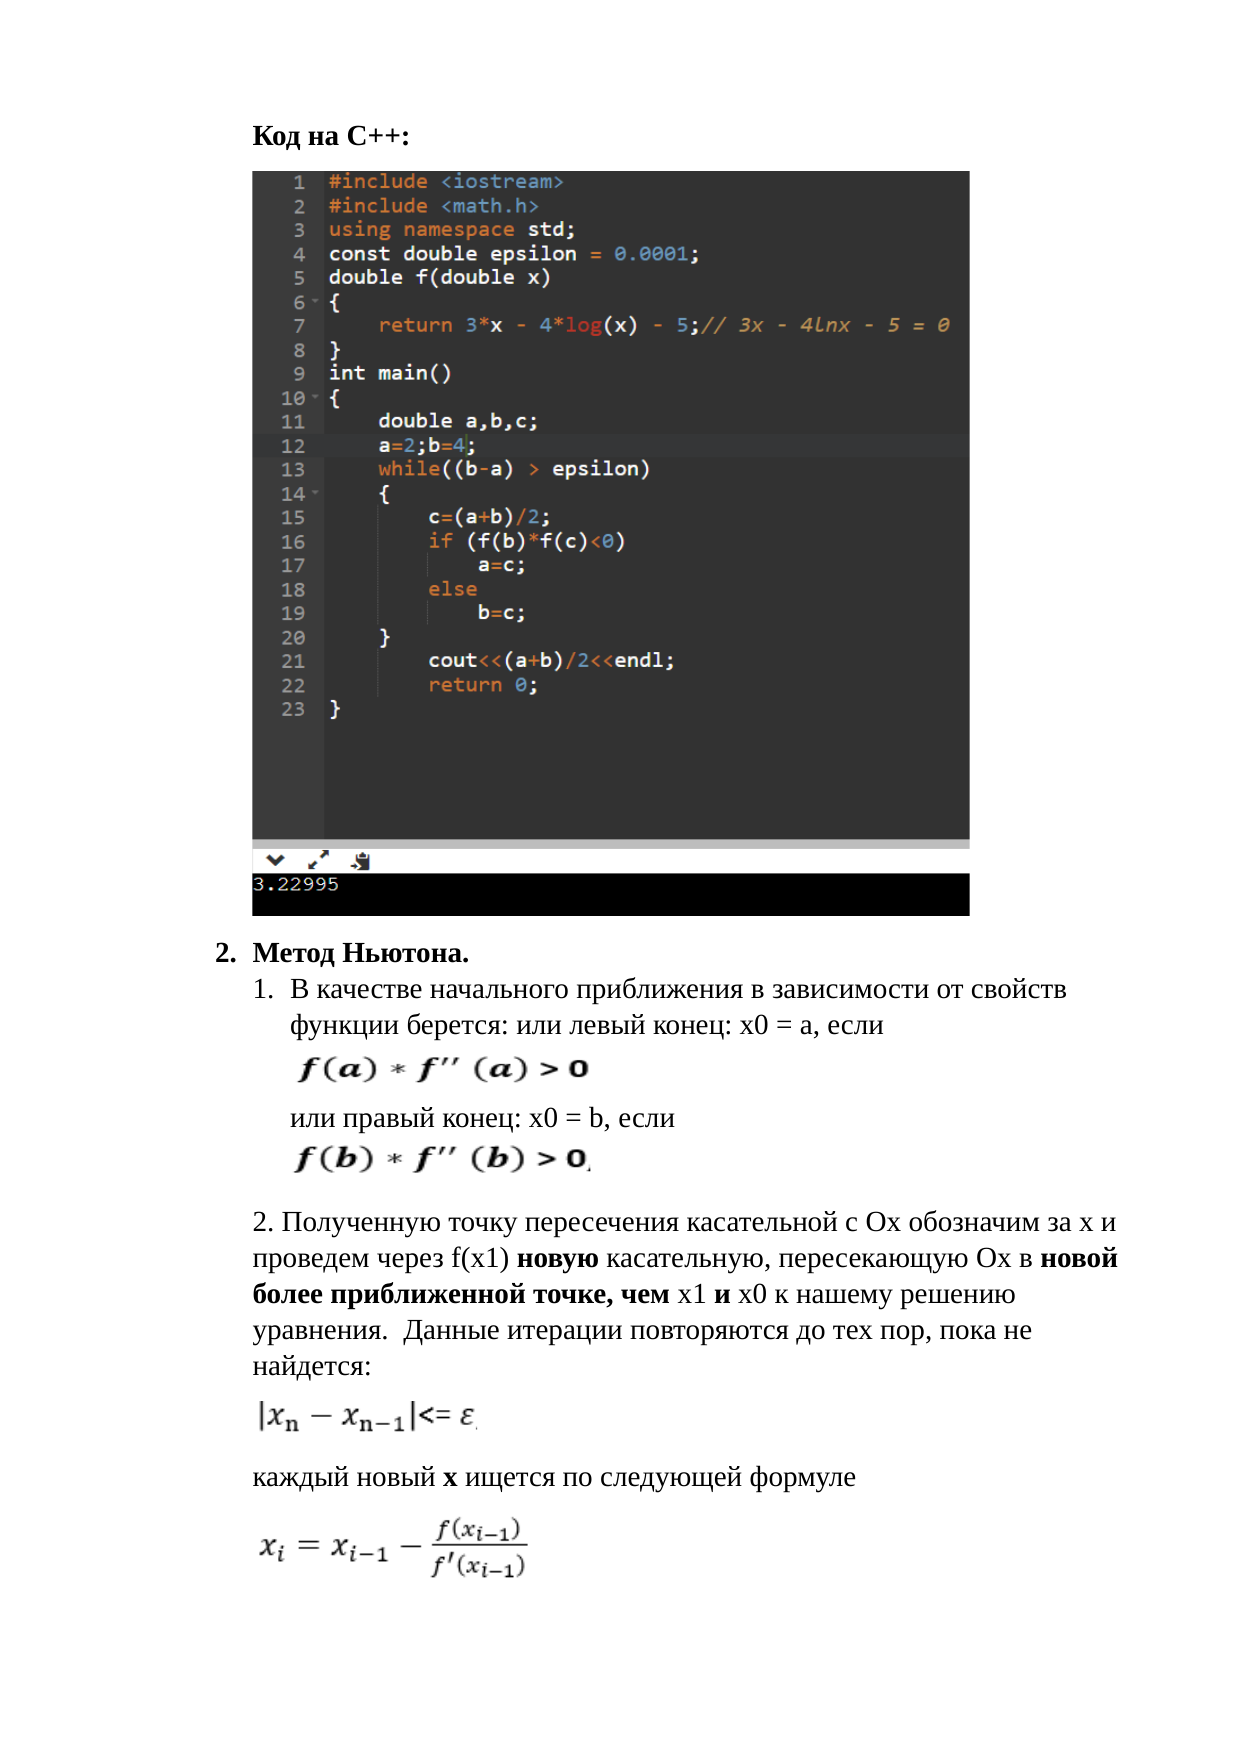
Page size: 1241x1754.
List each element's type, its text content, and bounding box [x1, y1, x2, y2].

list В качестве начального приближения в зависимости от свойств функции берется: или левый конец: x0 = a, если [252, 971, 1152, 1098]
picture [252, 1511, 553, 1595]
picture [252, 1401, 478, 1441]
list Метод Ньютона. [215, 935, 1152, 968]
picture [289, 1136, 591, 1185]
picture [289, 1042, 598, 1098]
text каждый новый x ищется по следующей формуле [252, 1459, 1152, 1493]
text 2. Полученную точку пересечения касательной с Ох обозначим за x и проведем через f(x1) новую касательную, пересекающую Ох в новой более приближенной точке, чем x1 и x0 к нашему решению уравнения. Данные итерации повторяются до тех пор, пока не найдется: [252, 1204, 1152, 1382]
list или правый конец: x0 = b, если [290, 1100, 1152, 1133]
picture [252, 171, 970, 916]
text Код на C++: [252, 118, 1152, 152]
